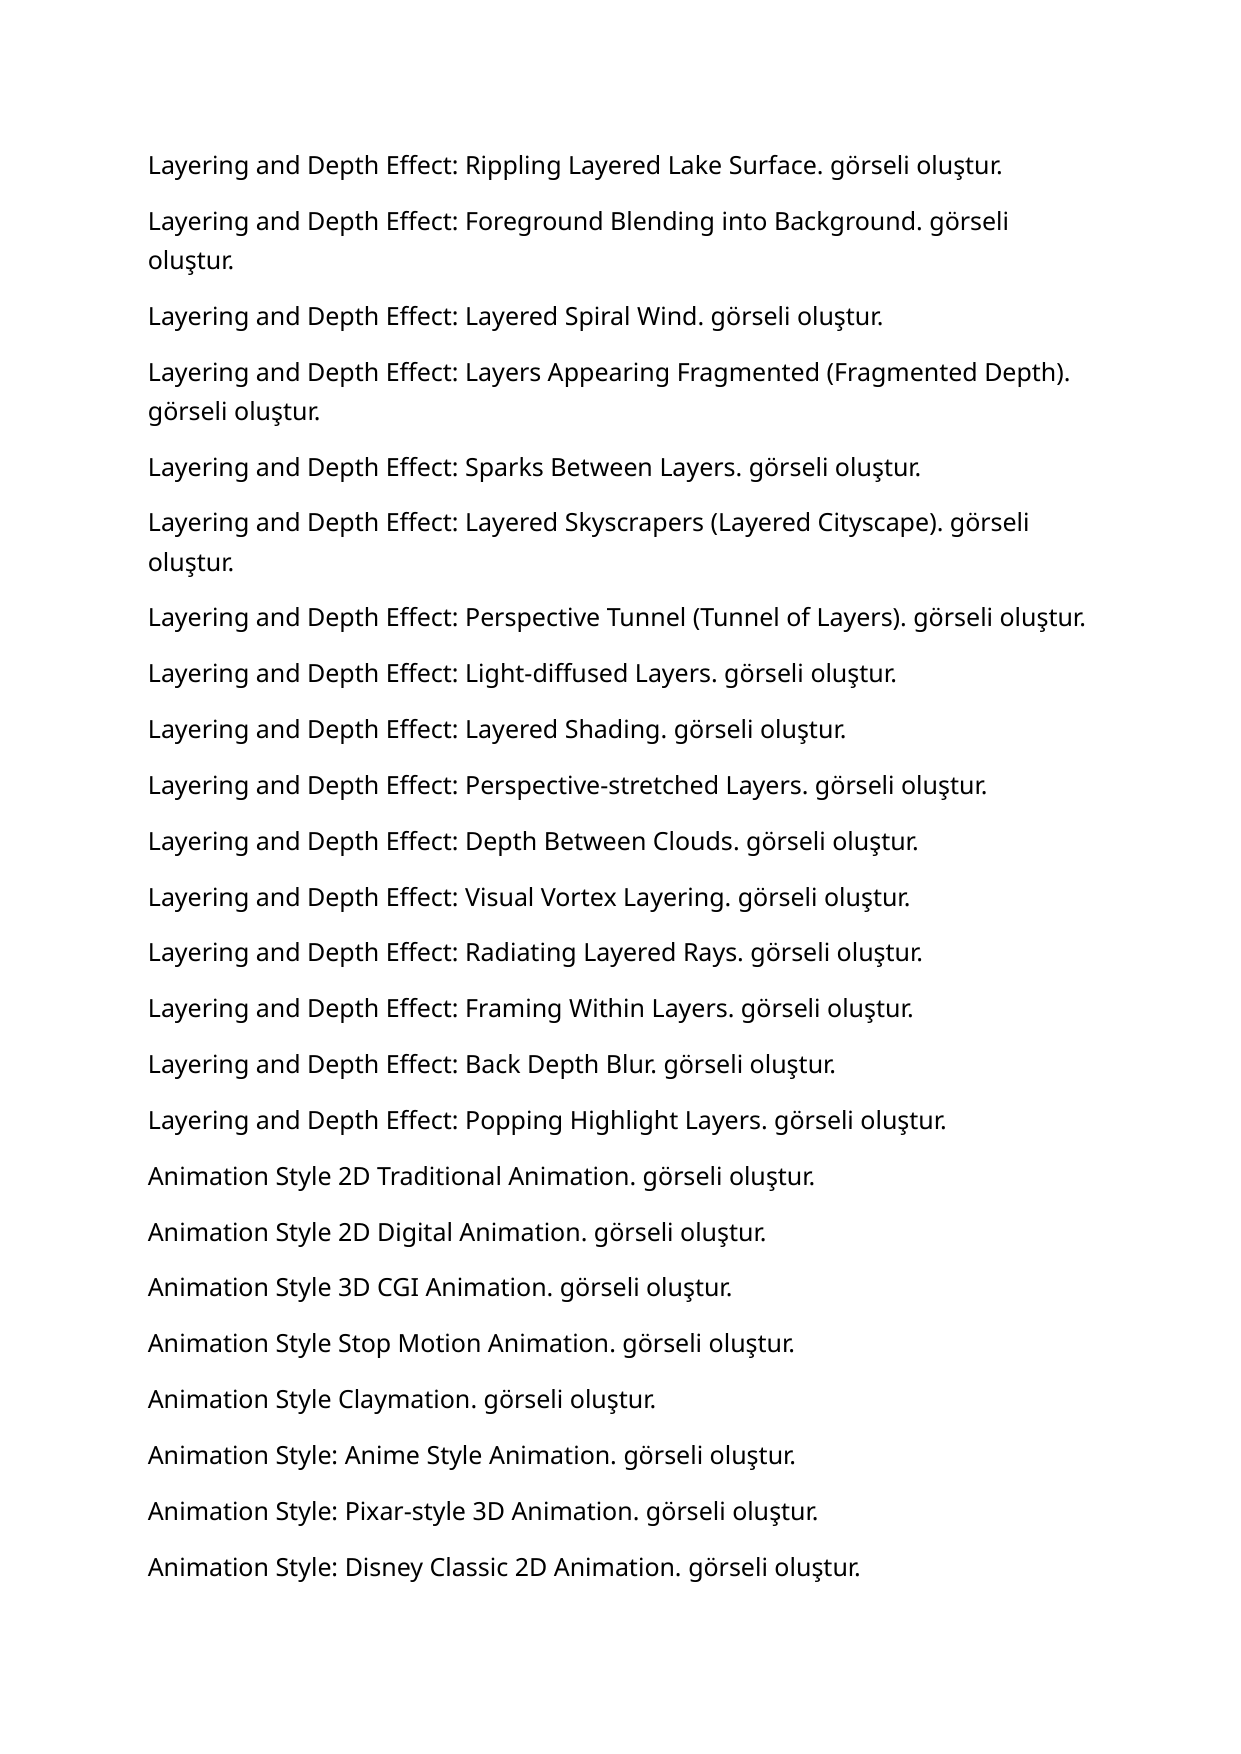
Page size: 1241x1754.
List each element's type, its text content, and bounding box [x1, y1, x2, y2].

text Layering and Depth Effect: Depth Between Clouds. görseli oluştur. [148, 823, 1093, 857]
text Layering and Depth Effect: Framing Within Layers. görseli oluştur. [148, 991, 1093, 1025]
text Animation Style 3D CGI Animation. görseli oluştur. [148, 1270, 1093, 1304]
text Layering and Depth Effect: Sparks Between Layers. görseli oluştur. [148, 449, 1093, 483]
text Layering and Depth Effect: Radiating Layered Rays. görseli oluştur. [148, 935, 1093, 969]
text Animation Style Stop Motion Animation. görseli oluştur. [148, 1326, 1093, 1360]
text Layering and Depth Effect: Perspective Tunnel (Tunnel of Layers). görseli oluştur. [148, 600, 1093, 634]
text Layering and Depth Effect: Back Depth Blur. görseli oluştur. [148, 1047, 1093, 1081]
text Layering and Depth Effect: Layered Spiral Wind. görseli oluştur. [148, 298, 1093, 332]
text Layering and Depth Effect: Foreground Blending into Background. görseli oluştur. [148, 203, 1093, 277]
text Animation Style 2D Digital Animation. görseli oluştur. [148, 1214, 1093, 1248]
text Layering and Depth Effect: Popping Highlight Layers. görseli oluştur. [148, 1103, 1093, 1137]
text Animation Style: Disney Classic 2D Animation. görseli oluştur. [148, 1549, 1093, 1583]
text Layering and Depth Effect: Layered Skyscrapers (Layered Cityscape). görseli oluştur. [148, 505, 1093, 578]
text Animation Style 2D Traditional Animation. görseli oluştur. [148, 1158, 1093, 1192]
text Layering and Depth Effect: Visual Vortex Layering. görseli oluştur. [148, 879, 1093, 913]
text Layering and Depth Effect: Layers Appearing Fragmented (Fragmented Depth). görseli oluştur. [148, 354, 1093, 427]
text Animation Style: Anime Style Animation. görseli oluştur. [148, 1438, 1093, 1472]
text Animation Style: Pixar-style 3D Animation. görseli oluştur. [148, 1493, 1093, 1527]
text Layering and Depth Effect: Rippling Layered Lake Surface. görseli oluştur. [148, 148, 1093, 182]
text Animation Style Claymation. görseli oluştur. [148, 1382, 1093, 1416]
text Layering and Depth Effect: Layered Shading. görseli oluştur. [148, 712, 1093, 746]
text Layering and Depth Effect: Perspective-stretched Layers. görseli oluştur. [148, 768, 1093, 802]
text Layering and Depth Effect: Light-diffused Layers. görseli oluştur. [148, 656, 1093, 690]
